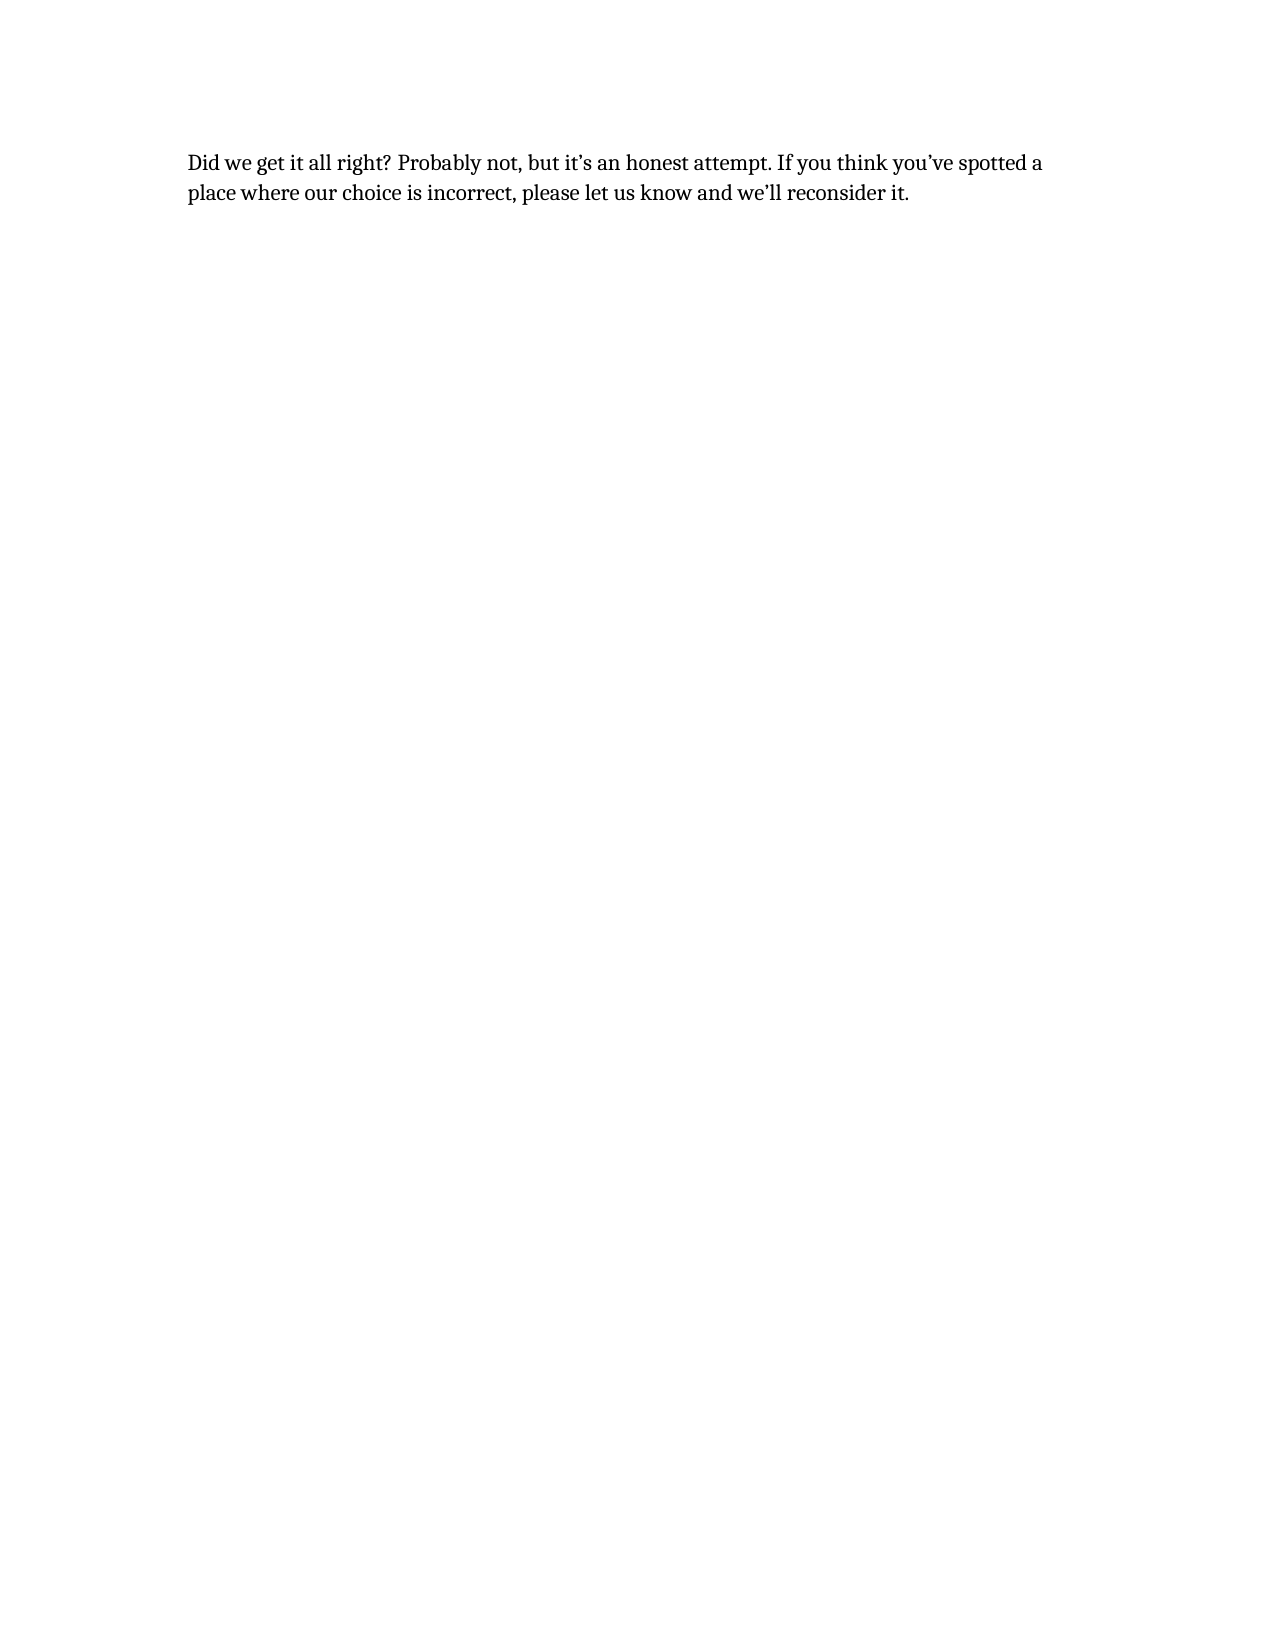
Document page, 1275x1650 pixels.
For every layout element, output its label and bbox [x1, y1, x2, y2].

text [187, 150, 1087, 207]
